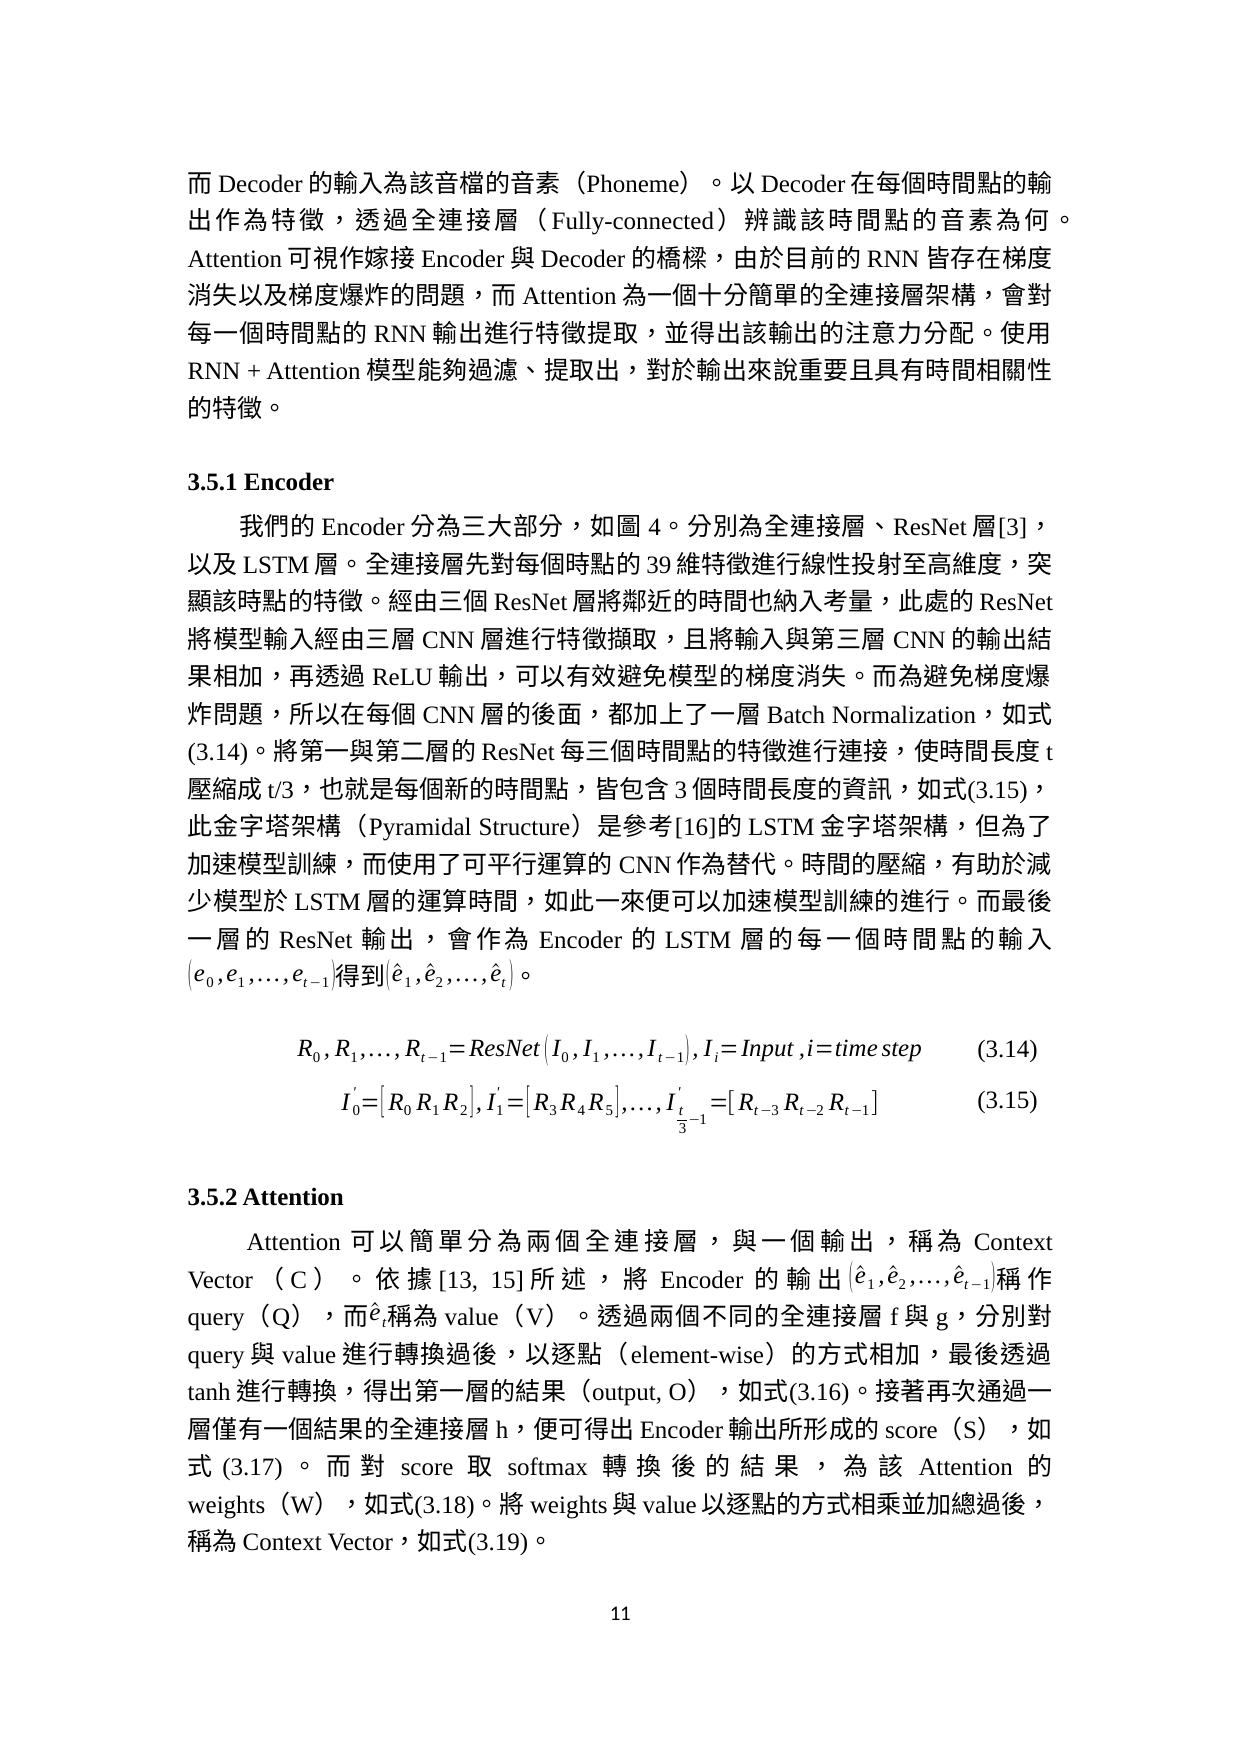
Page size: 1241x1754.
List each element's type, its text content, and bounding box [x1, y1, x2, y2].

title 3.5.2 Attention [187, 1177, 1053, 1215]
title 3.5.1 Encoder [187, 462, 1053, 500]
text Attention可以簡單分為兩個全連接層，與一個輸出，稱為Context Vector（C）。依據[13, 15]所述，將Encoder的輸出稱作query（Q），而稱為value（V）。透過兩個不同的全連接層f與g，分別對query與value進行轉換過後，以逐點（element-wise）的方式相加，最後透過tanh進行轉換，得出第一層的結果（output, O），如式(3.16)。接著再次通過一層僅有一個結果的全連接層h，便可得出Encoder輸出所形成的score（S），如式(3.17)。而對score取softmax轉換後的結果，為該Attention的weights（W），如式(3.18)。將weights與value以逐點的方式相乘並加總過後，稱為Context Vector，如式(3.19)。 [187, 1221, 1053, 1558]
text (3.15) [187, 1073, 1053, 1148]
text 我們的Encoder分為三大部分，如圖 4。分別為全連接層、ResNet層[3]，以及LSTM層。全連接層先對每個時點的39維特徵進行線性投射至高維度，突顯該時點的特徵。經由三個ResNet層將鄰近的時間也納入考量，此處的ResNet將模型輸入經由三層CNN層進行特徵擷取，且將輸入與第三層CNN的輸出結果相加，再透過ReLU輸出，可以有效避免模型的梯度消失。而為避免梯度爆炸問題，所以在每個CNN層的後面，都加上了一層Batch Normalization，如式(3.14)。將第一與第二層的ResNet每三個時間點的特徵進行連接，使時間長度t壓縮成t/3，也就是每個新的時間點，皆包含3個時間長度的資訊，如式(3.15)，此金字塔架構（Pyramidal Structure）是參考[16]的LSTM金字塔架構，但為了加速模型訓練，而使用了可平行運算的CNN作為替代。時間的壓縮，有助於減少模型於LSTM層的運算時間，如此一來便可以加速模型訓練的進行。而最後一層的ResNet輸出，會作為Encoder的LSTM層的每一個時間點的輸入得到。 [187, 506, 1053, 994]
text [187, 162, 1053, 425]
text (3.14) [187, 1031, 1053, 1069]
